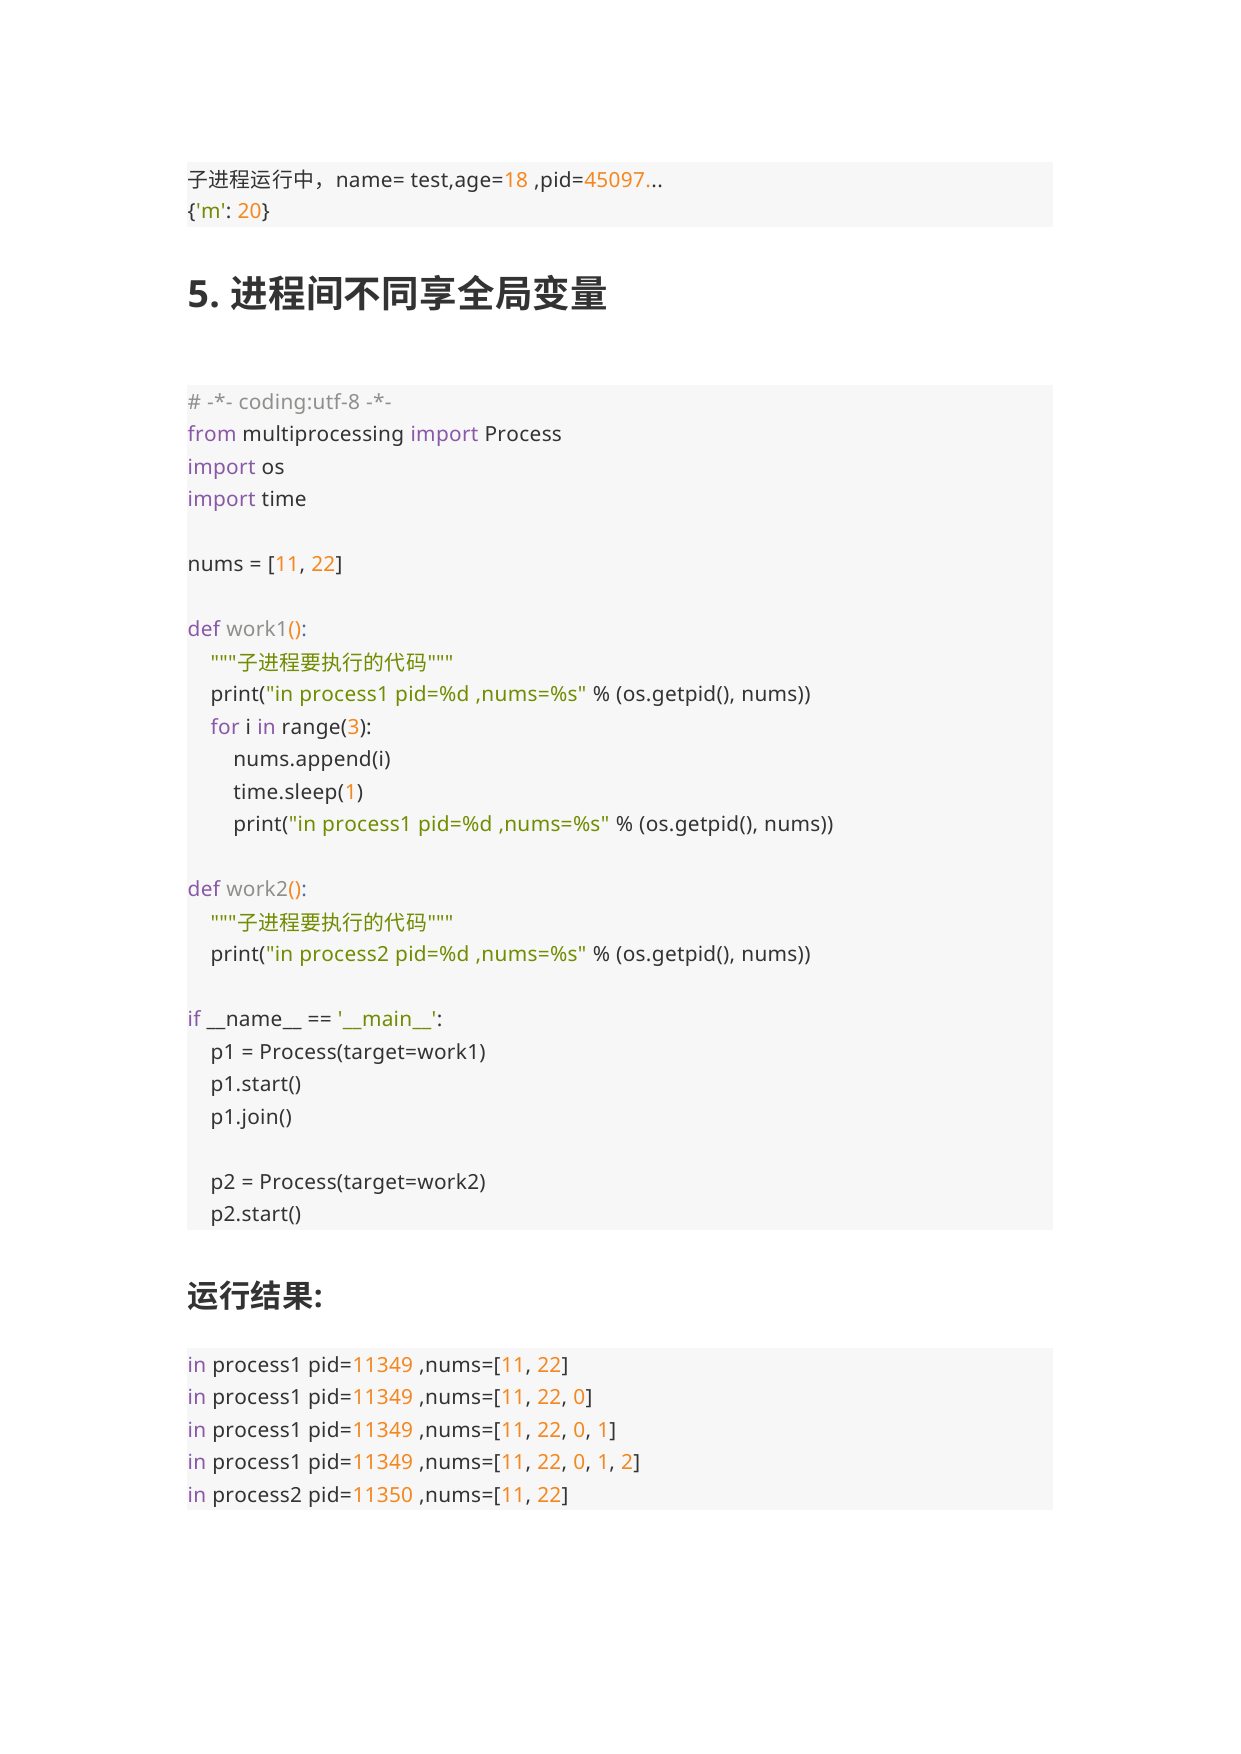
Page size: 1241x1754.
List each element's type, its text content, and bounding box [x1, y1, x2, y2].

text import os [187, 450, 1053, 482]
text p2.start() [187, 1197, 1053, 1230]
text in process1 pid=11349 ,nums=[11, 22, 0] [187, 1380, 1053, 1413]
text def work1(): [187, 612, 1053, 645]
text in process2 pid=11350 ,nums=[11, 22] [187, 1478, 1053, 1510]
text nums.append(i) [187, 742, 1053, 775]
text p1.start() [187, 1067, 1053, 1100]
text in process1 pid=11349 ,nums=[11, 22, 0, 1] [187, 1413, 1053, 1445]
text if __name__ == '__main__': [187, 1002, 1053, 1035]
text print("in process2 pid=%d ,nums=%s" % (os.getpid(), nums)) [187, 937, 1053, 970]
text print("in process1 pid=%d ,nums=%s" % (os.getpid(), nums)) [187, 807, 1053, 840]
text """子进程要执行的代码""" [187, 905, 1053, 937]
text in process1 pid=11349 ,nums=[11, 22, 0, 1, 2] [187, 1445, 1053, 1478]
text 子进程运行中，name= test,age=18 ,pid=45097... [187, 162, 1053, 194]
text {'m': 20} [187, 194, 1053, 227]
text p1 = Process(target=work1) [187, 1035, 1053, 1067]
text import time [187, 482, 1053, 515]
text print("in process1 pid=%d ,nums=%s" % (os.getpid(), nums)) [187, 677, 1053, 710]
text nums = [11, 22] [187, 547, 1053, 580]
text in process1 pid=11349 ,nums=[11, 22] [187, 1348, 1053, 1380]
text p2 = Process(target=work2) [187, 1165, 1053, 1197]
text from multiprocessing import Process [187, 417, 1053, 450]
text p1.join() [187, 1100, 1053, 1132]
text def work2(): [187, 872, 1053, 905]
text time.sleep(1) [187, 775, 1053, 807]
text # -*- coding:utf-8 -*- [187, 385, 1053, 417]
text for i in range(3): [187, 710, 1053, 742]
text """子进程要执行的代码""" [187, 645, 1053, 677]
subtitle 运行结果: [187, 1262, 1053, 1327]
subtitle 5. 进程间不同享全局变量 [187, 259, 1053, 324]
